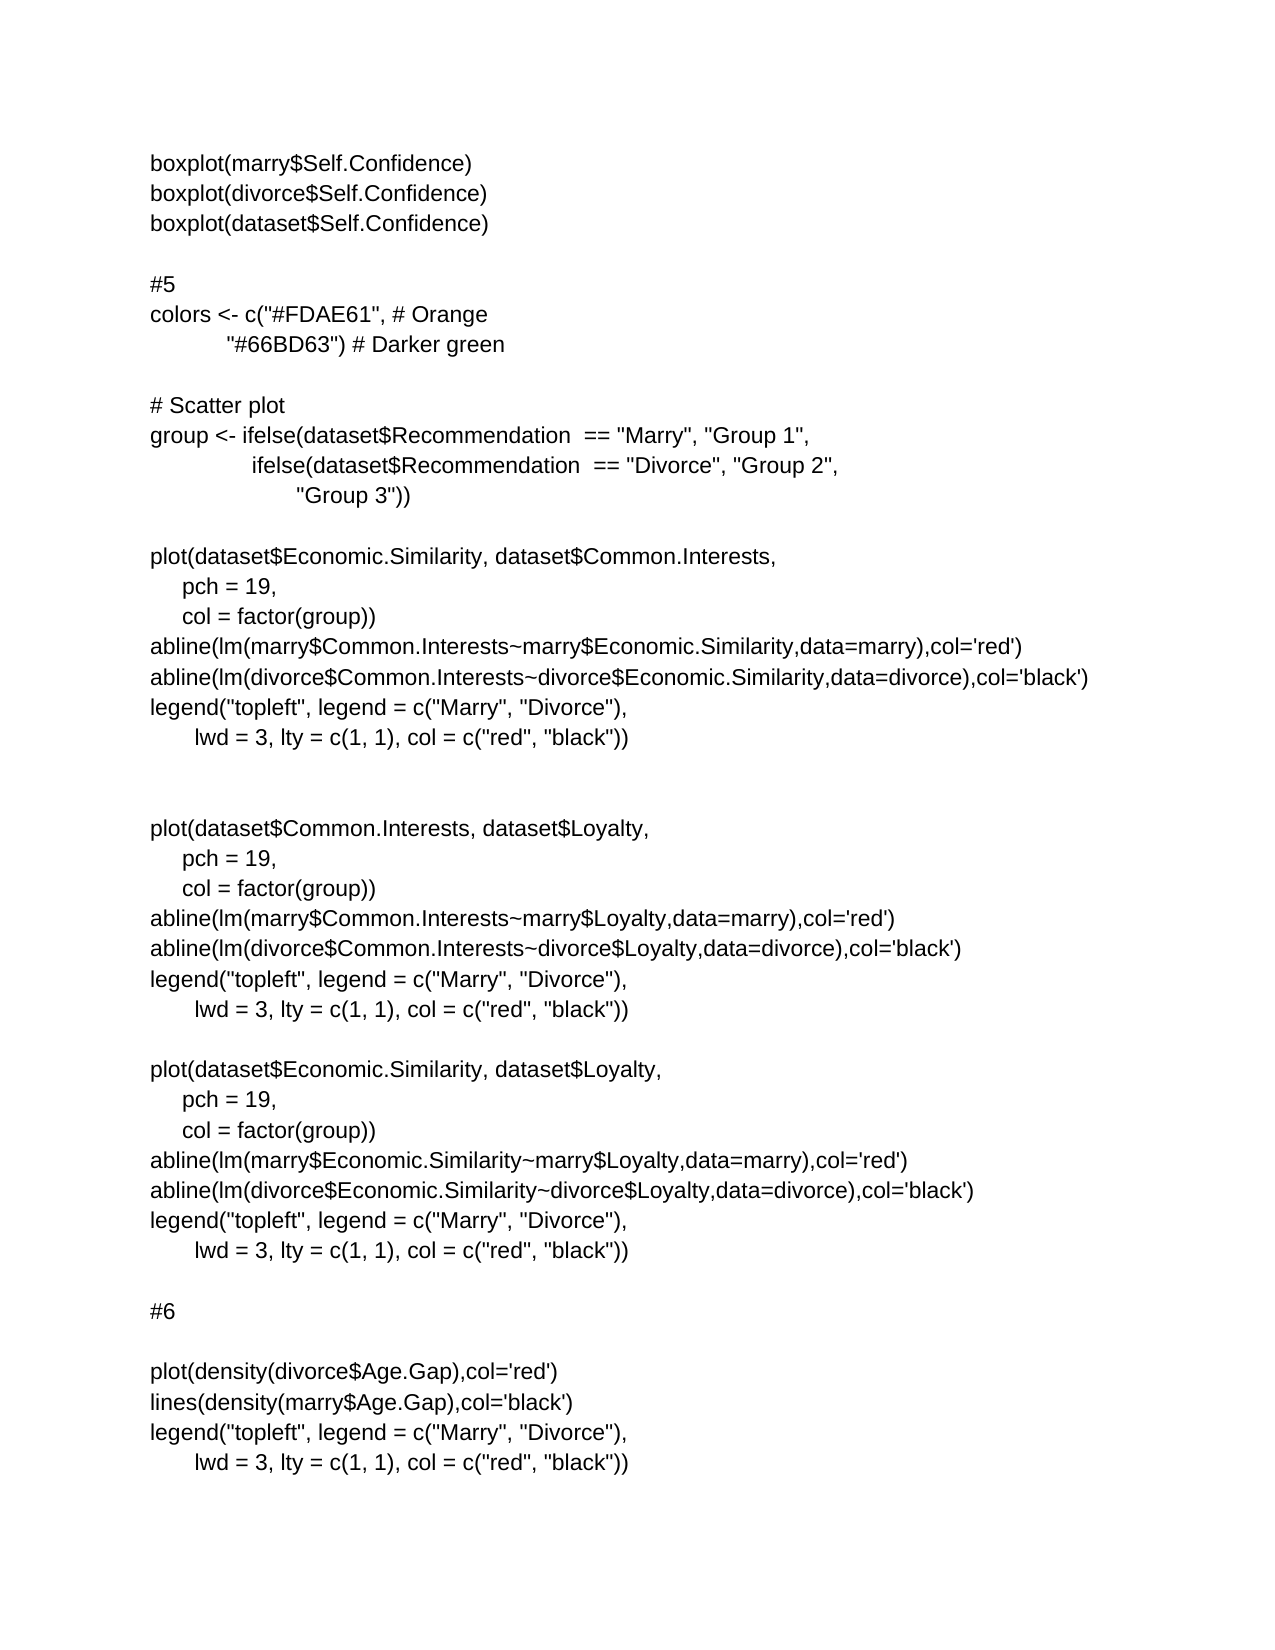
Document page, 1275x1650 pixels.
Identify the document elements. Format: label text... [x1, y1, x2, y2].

text plot(density(divorce$Age.Gap),col='red') [150, 1358, 1125, 1385]
text col = factor(group)) [150, 603, 1125, 629]
text lines(density(marry$Age.Gap),col='black') [150, 1388, 1125, 1415]
text pch = 19, [150, 1086, 1125, 1113]
text lwd = 3, lty = c(1, 1), col = c("red", "black")) [150, 996, 1125, 1022]
text colors <- c("#FDAE61", # Orange [150, 301, 1125, 327]
text abline(lm(divorce$Common.Interests~divorce$Loyalty,data=divorce),col='black') [150, 935, 1125, 962]
text col = factor(group)) [150, 875, 1125, 901]
text legend("topleft", legend = c("Marry", "Divorce"), [150, 966, 1125, 992]
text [150, 1449, 1125, 1475]
text legend("topleft", legend = c("Marry", "Divorce"), [150, 1207, 1125, 1234]
text boxplot(dataset$Self.Confidence) [150, 210, 1125, 237]
text # Scatter plot [150, 392, 1125, 418]
text legend("topleft", legend = c("Marry", "Divorce"), [150, 694, 1125, 720]
text abline(lm(marry$Common.Interests~marry$Economic.Similarity,data=marry),col='red') [150, 633, 1125, 660]
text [150, 1419, 1125, 1445]
text plot(dataset$Economic.Similarity, dataset$Common.Interests, [150, 543, 1125, 569]
text lwd = 3, lty = c(1, 1), col = c("red", "black")) [150, 724, 1125, 750]
text col = factor(group)) [150, 1117, 1125, 1143]
text pch = 19, [150, 573, 1125, 599]
text lwd = 3, lty = c(1, 1), col = c("red", "black")) [150, 1237, 1125, 1264]
text group <- ifelse(dataset$Recommendation == "Marry", "Group 1", [150, 422, 1125, 448]
text plot(dataset$Common.Interests, dataset$Loyalty, [150, 814, 1125, 841]
text ifelse(dataset$Recommendation == "Divorce", "Group 2", [150, 452, 1125, 478]
text abline(lm(divorce$Economic.Similarity~divorce$Loyalty,data=divorce),col='black') [150, 1177, 1125, 1203]
text plot(dataset$Economic.Similarity, dataset$Loyalty, [150, 1056, 1125, 1083]
text abline(lm(marry$Economic.Similarity~marry$Loyalty,data=marry),col='red') [150, 1147, 1125, 1173]
text "Group 3")) [150, 482, 1125, 509]
text abline(lm(marry$Common.Interests~marry$Loyalty,data=marry),col='red') [150, 905, 1125, 932]
text #5 [150, 271, 1125, 297]
text boxplot(divorce$Self.Confidence) [150, 180, 1125, 207]
text #6 [150, 1298, 1125, 1324]
text pch = 19, [150, 845, 1125, 871]
text "#66BD63") # Darker green [150, 331, 1125, 358]
text boxplot(marry$Self.Confidence) [150, 150, 1125, 176]
text abline(lm(divorce$Common.Interests~divorce$Economic.Similarity,data=divorce),col='black') [150, 663, 1125, 690]
